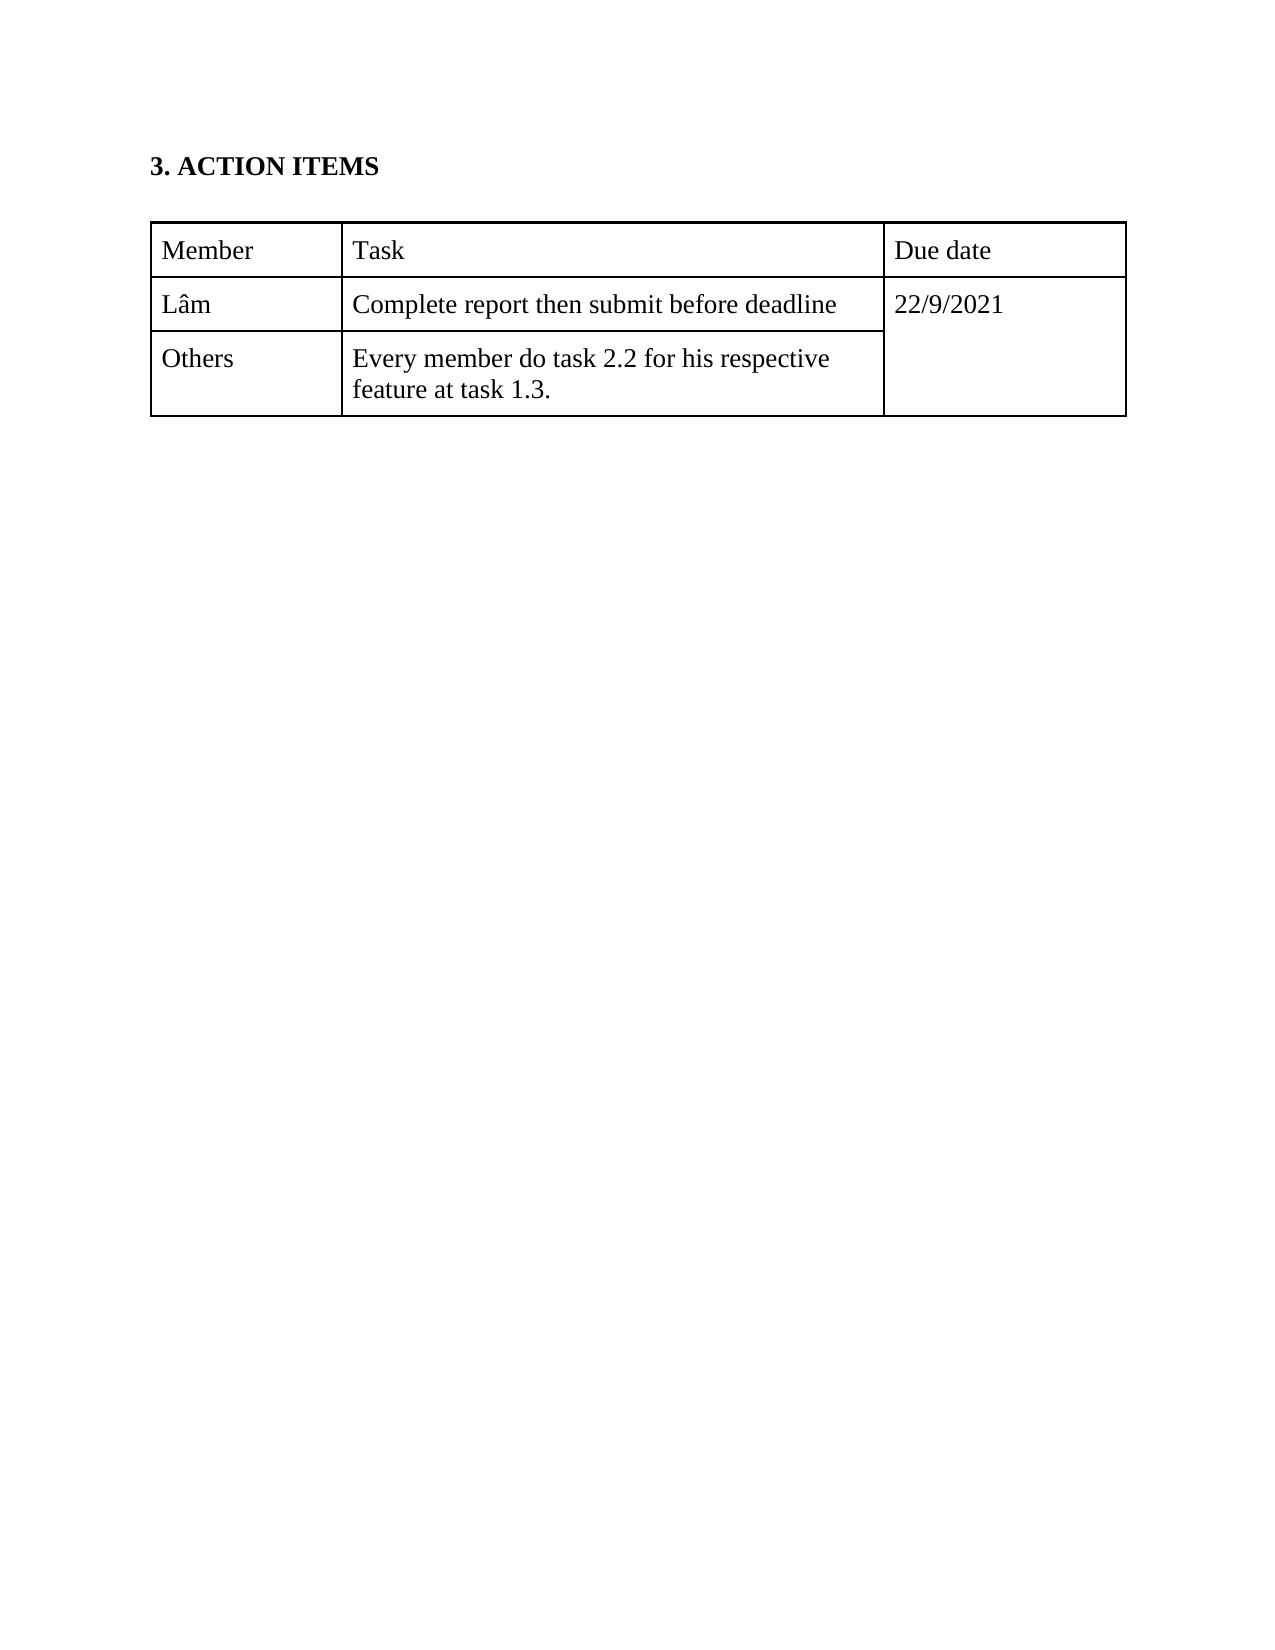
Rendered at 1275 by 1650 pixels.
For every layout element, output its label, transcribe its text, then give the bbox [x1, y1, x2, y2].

table_header Member [152, 224, 341, 276]
table_cell 22/9/2021 [885, 278, 1125, 415]
table_cell Others [152, 332, 341, 415]
table_cell Lâm [152, 278, 341, 329]
text 3. ACTION ITEMS [150, 150, 1125, 181]
table_header Due date [885, 224, 1125, 276]
table_header Task [343, 224, 883, 276]
table_cell Every member do task 2.2 for his respective feature at task 1.3. [343, 332, 883, 415]
table_cell Complete report then submit before deadline [343, 278, 883, 329]
